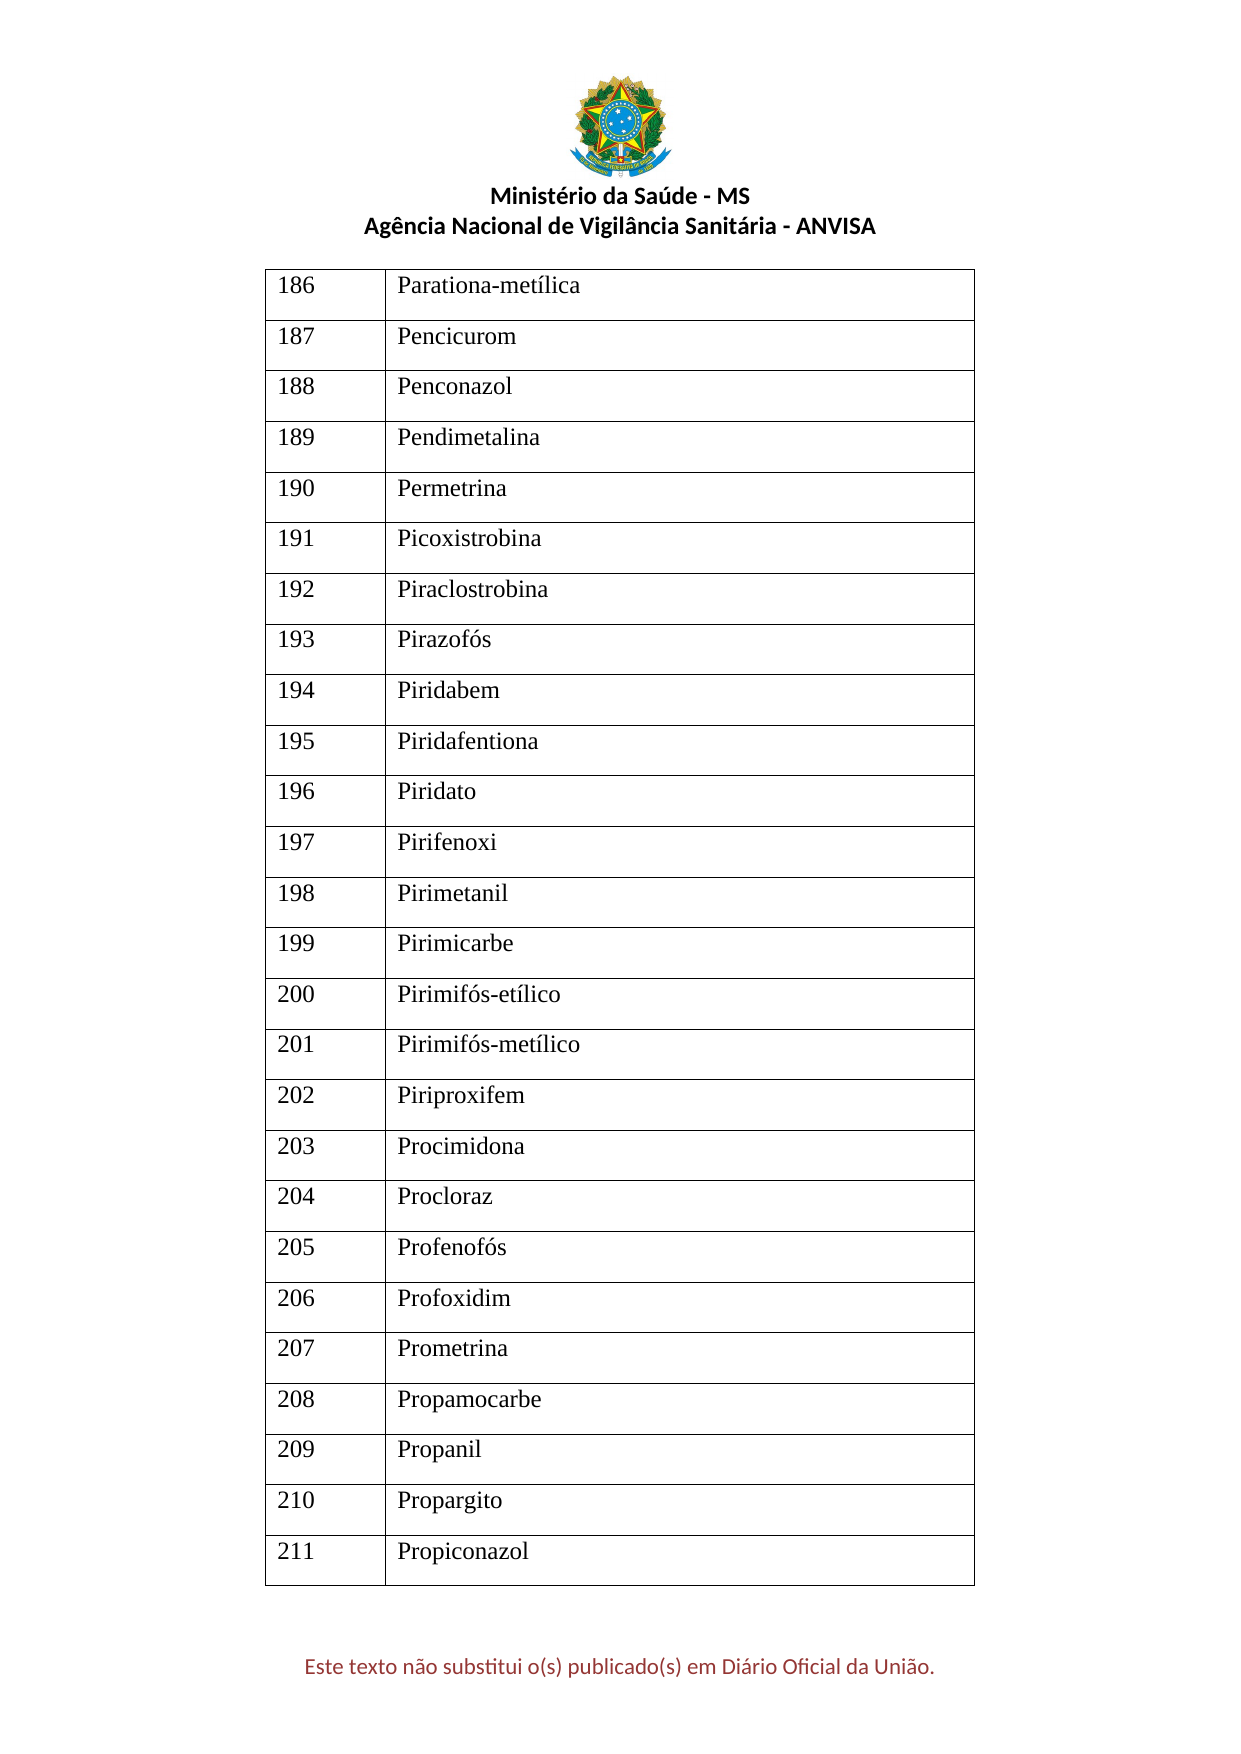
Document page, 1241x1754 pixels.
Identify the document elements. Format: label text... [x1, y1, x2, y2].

table_cell Profenofós [386, 1232, 974, 1282]
table_cell 199 [266, 928, 385, 978]
table_cell 200 [266, 979, 385, 1028]
table_cell 207 [266, 1333, 385, 1383]
table_cell Pirimetanil [386, 878, 974, 927]
table_cell Piriproxifem [386, 1080, 974, 1130]
table_cell Propargito [386, 1485, 974, 1535]
table_cell Procloraz [386, 1181, 974, 1231]
table_cell 206 [266, 1283, 385, 1332]
table_cell 196 [266, 776, 385, 826]
table_cell 194 [266, 675, 385, 725]
table_cell 195 [266, 726, 385, 775]
table_cell Piridabem [386, 675, 974, 725]
table_cell 197 [266, 827, 385, 877]
table_cell Permetrina [386, 473, 974, 522]
table_cell Penconazol [386, 371, 974, 421]
table_cell 205 [266, 1232, 385, 1282]
table_cell 208 [266, 1384, 385, 1433]
table_cell 203 [266, 1131, 385, 1180]
table_cell 192 [266, 574, 385, 623]
table_cell Piridafentiona [386, 726, 974, 775]
table_cell Propanil [386, 1435, 974, 1484]
table_cell Parationa-metílica [386, 270, 974, 320]
table_cell 187 [266, 321, 385, 370]
table_cell 193 [266, 625, 385, 674]
table_cell 190 [266, 473, 385, 522]
table_cell Pirimicarbe [386, 928, 974, 978]
table_cell Pirimifós-metílico [386, 1030, 974, 1079]
table_cell Prometrina [386, 1333, 974, 1383]
table_cell Pirazofós [386, 625, 974, 674]
table_cell Pirifenoxi [386, 827, 974, 877]
table_cell Pirimifós-etílico [386, 979, 974, 1028]
table_cell 209 [266, 1435, 385, 1484]
table_cell 191 [266, 523, 385, 573]
table_cell 211 [266, 1536, 385, 1585]
table_cell Profoxidim [386, 1283, 974, 1332]
table_cell Piridato [386, 776, 974, 826]
picture [566, 73, 674, 180]
table_cell 204 [266, 1181, 385, 1231]
table_cell Procimidona [386, 1131, 974, 1180]
table_cell 201 [266, 1030, 385, 1079]
table_cell Picoxistrobina [386, 523, 974, 573]
table_cell Pencicurom [386, 321, 974, 370]
table_cell 210 [266, 1485, 385, 1535]
table_cell 186 [266, 270, 385, 320]
table_cell 198 [266, 878, 385, 927]
table_cell Propiconazol [386, 1536, 974, 1585]
table_cell 188 [266, 371, 385, 421]
table_cell Piraclostrobina [386, 574, 974, 623]
table_cell 202 [266, 1080, 385, 1130]
table_cell Pendimetalina [386, 422, 974, 472]
table_cell 189 [266, 422, 385, 472]
table_cell Propamocarbe [386, 1384, 974, 1433]
